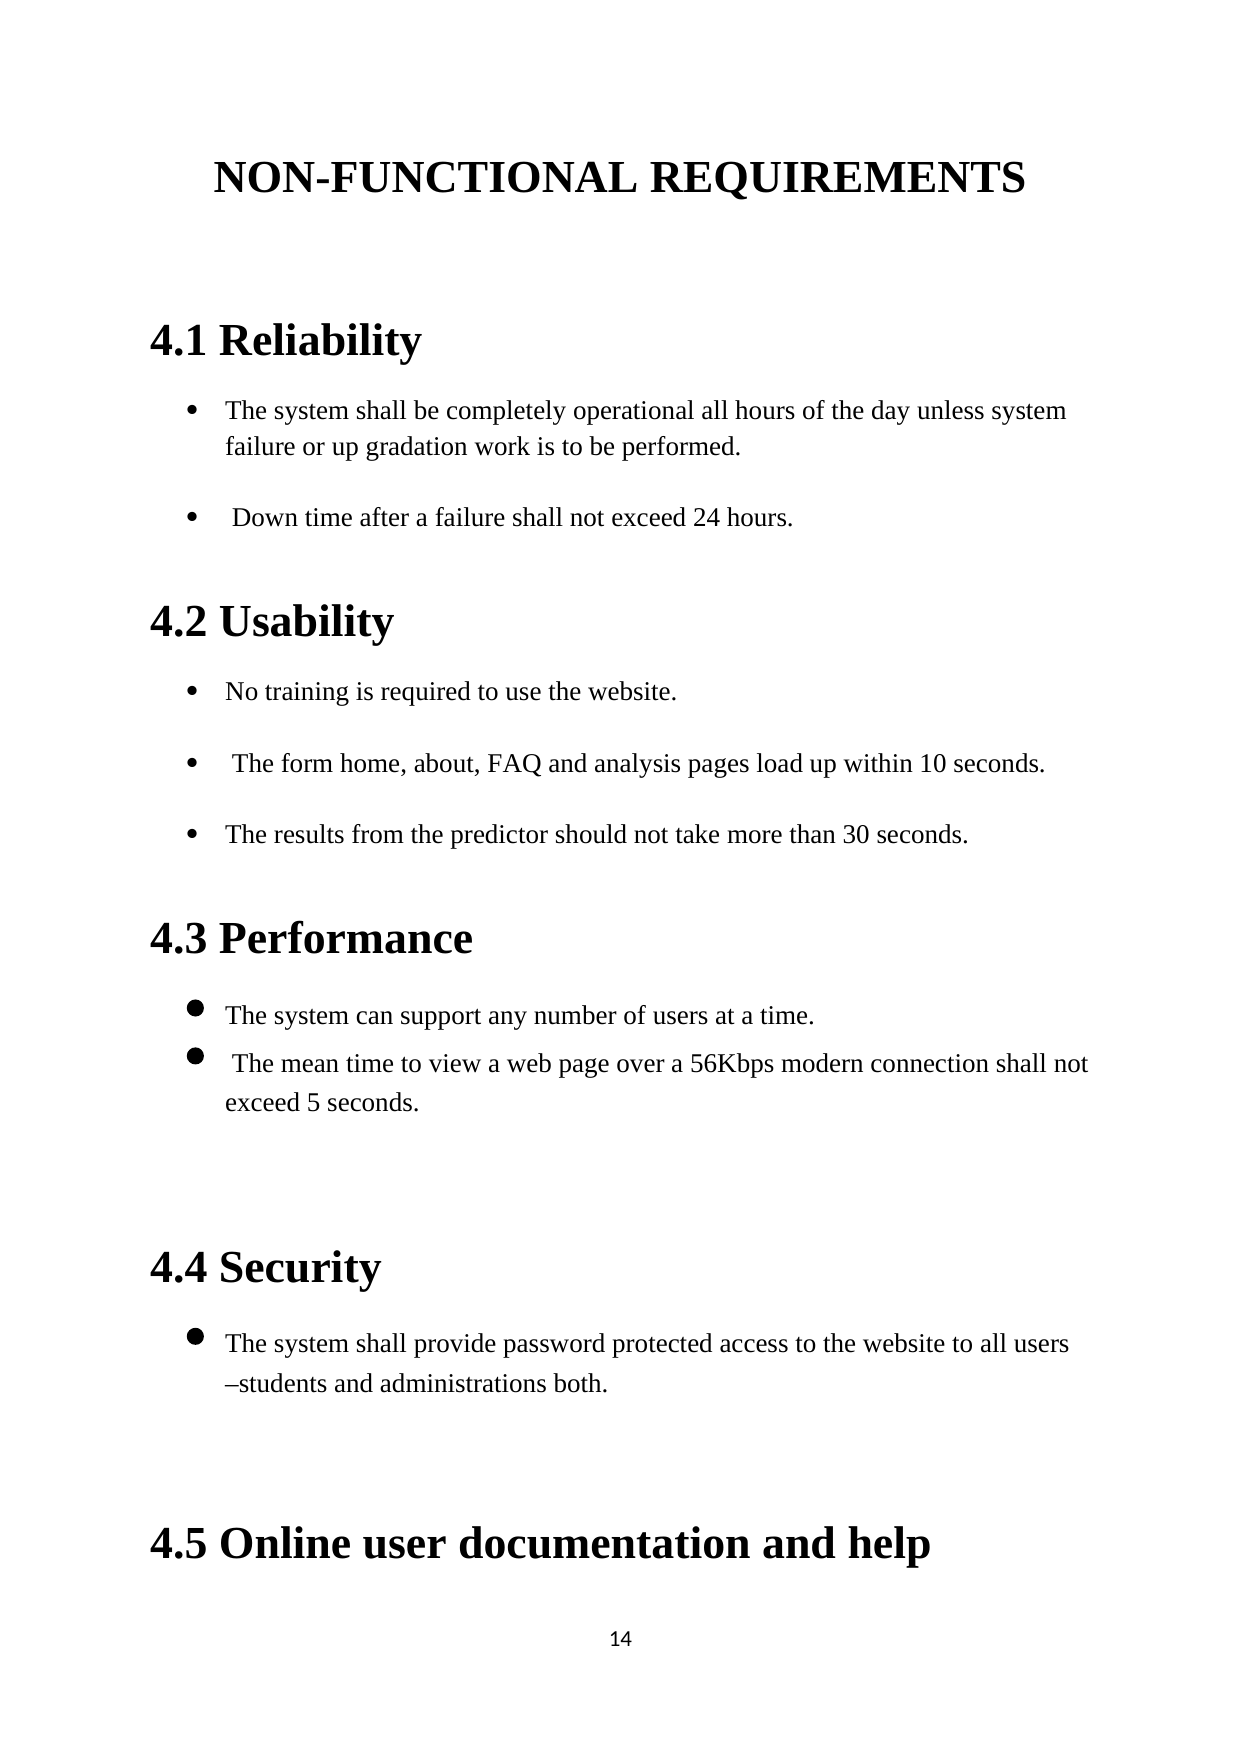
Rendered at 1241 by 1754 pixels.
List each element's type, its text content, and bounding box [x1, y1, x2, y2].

list The system shall provide password protected access to the website to all users –students and administrations both. [187, 1321, 1090, 1398]
list The system can support any number of users at a time. [187, 992, 1090, 1034]
list Down time after a failure shall not exceed 24 hours. [187, 501, 1090, 533]
list The mean time to view a web page over a 56Kbps modern connection shall not exceed 5 seconds. [187, 1040, 1090, 1118]
list No training is required to use the website. [187, 675, 1090, 706]
text 4.4 Security [150, 1239, 1090, 1292]
list The system shall be completely operational all hours of the day unless system failure or up gradation work is to be performed. [187, 394, 1090, 461]
text 4.2 Usability [150, 594, 1090, 647]
text NON-FUNCTIONAL REQUIREMENTS [150, 150, 1090, 203]
text 4.1 Reliability [150, 313, 1090, 365]
text 4.5 Online user documentation and help [150, 1516, 1090, 1568]
text 4.3 Performance [150, 911, 1090, 964]
list The results from the predictor should not take more than 30 seconds. [187, 818, 1090, 850]
list The form home, about, FAQ and analysis pages load up within 10 seconds. [187, 747, 1090, 778]
